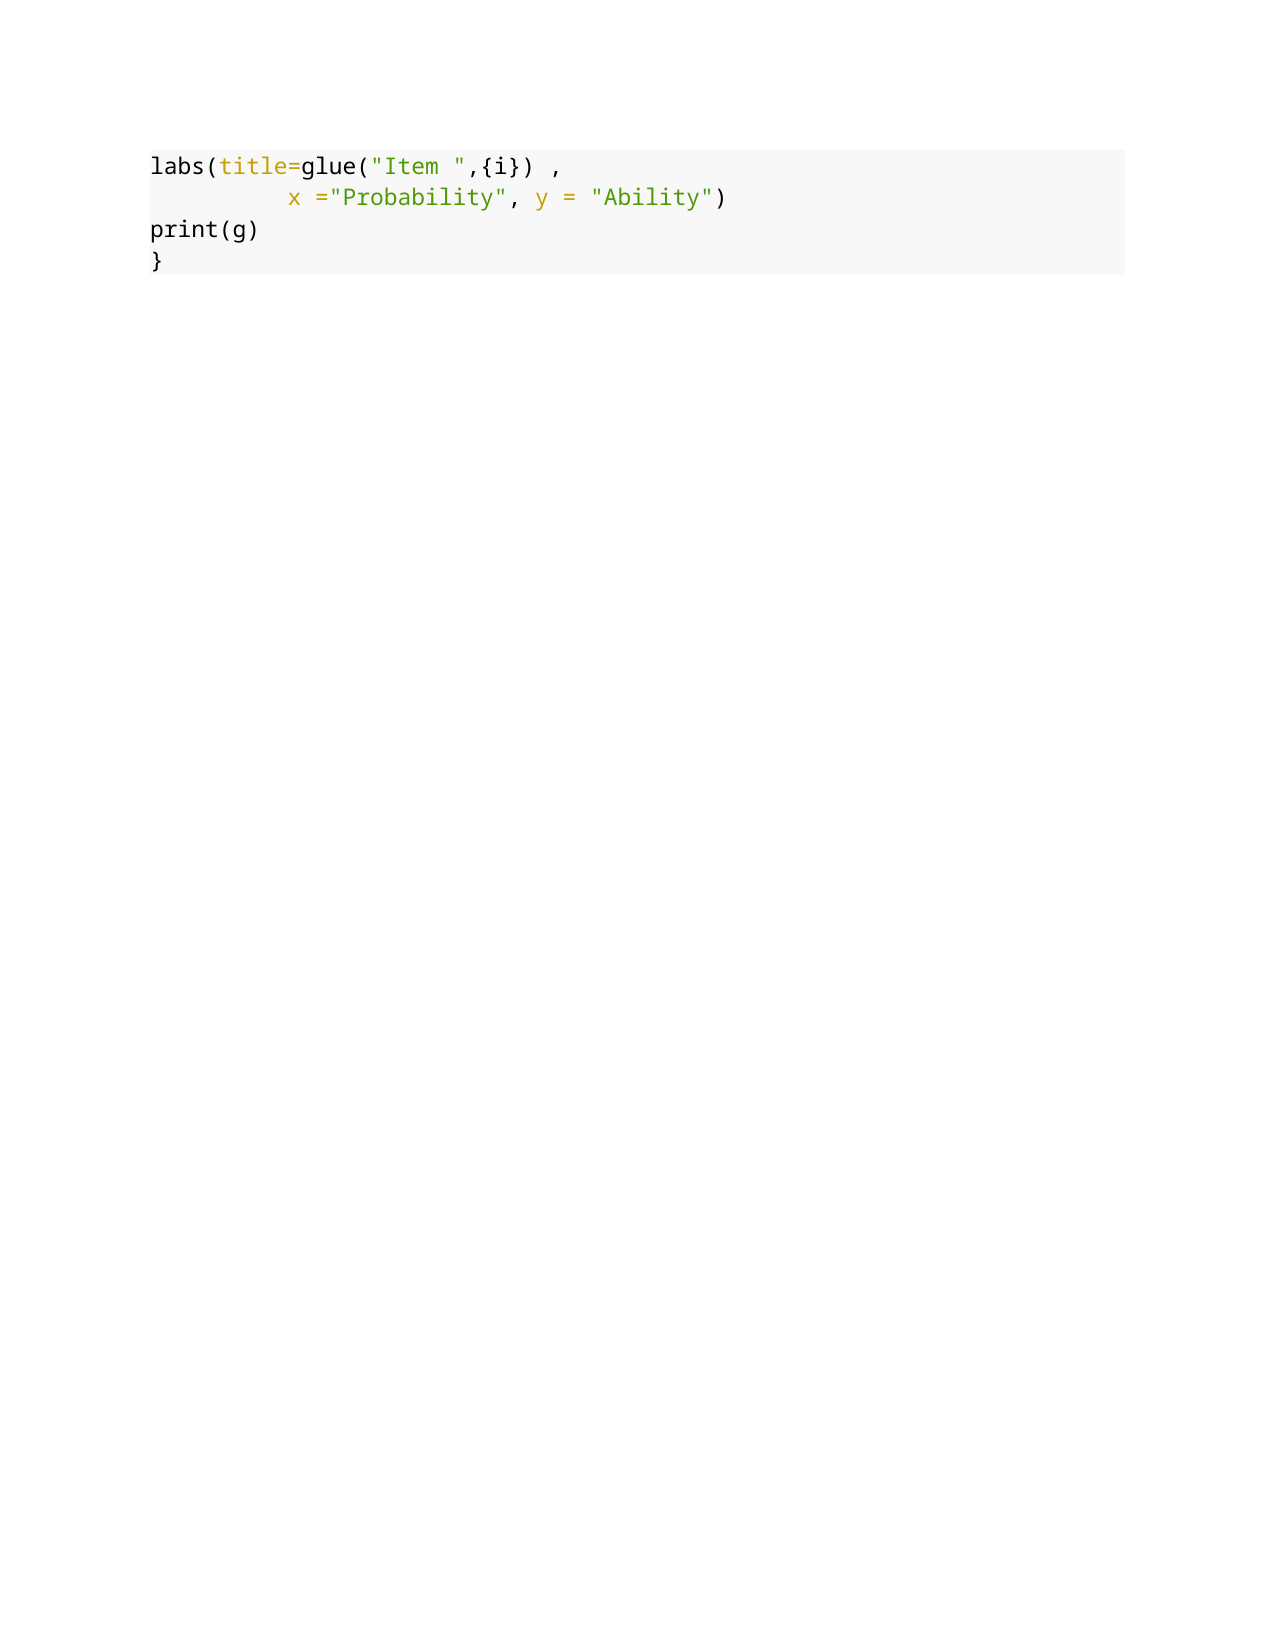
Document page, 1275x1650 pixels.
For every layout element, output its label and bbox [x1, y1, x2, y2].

text [150, 150, 1125, 275]
